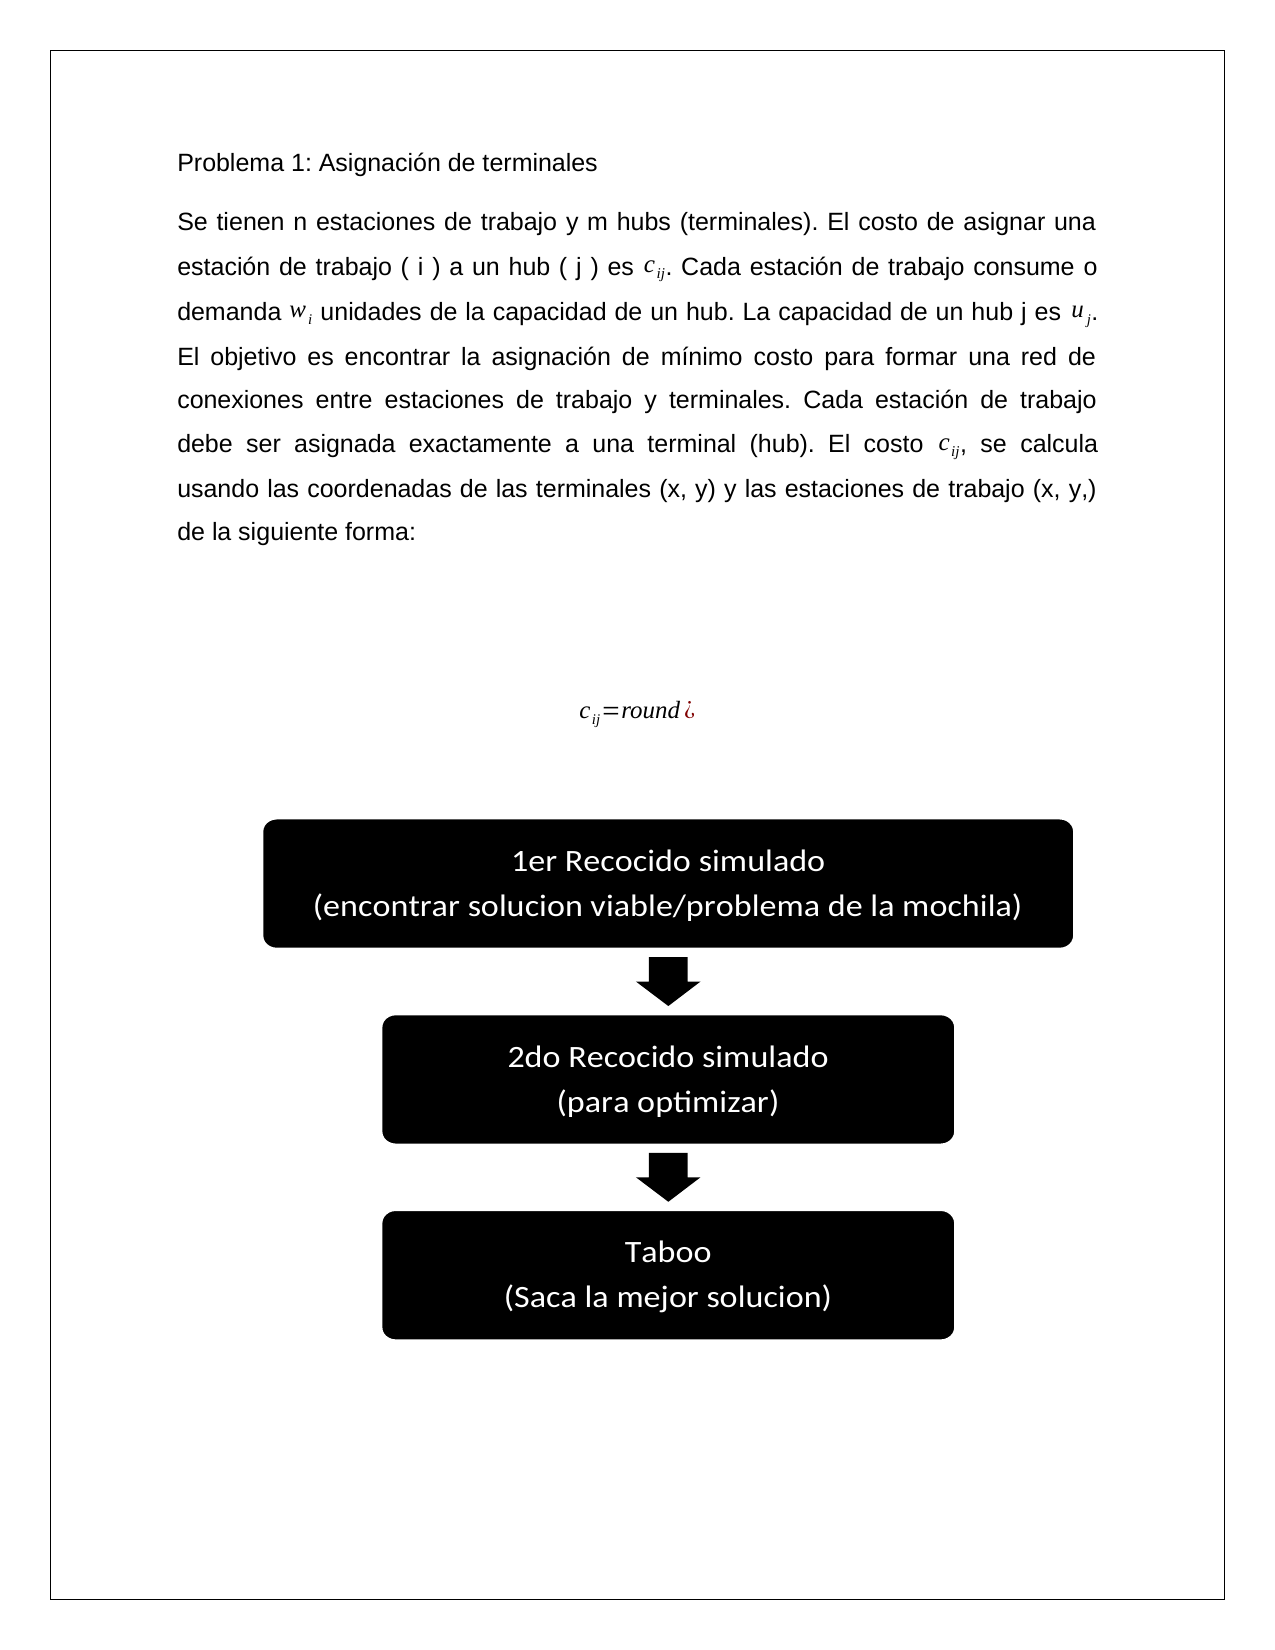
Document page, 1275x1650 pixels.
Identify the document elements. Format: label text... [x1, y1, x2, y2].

text Se tienen n estaciones de trabajo y m hubs (terminales). El costo de asignar una estación de trabajo ( i ) a un hub ( j ) es . Cada estación de trabajo consume o demanda unidades de la capacidad de un hub. La capacidad de un hub j es . El objetivo es encontrar la asignación de mínimo costo para formar una red de conexiones entre estaciones de trabajo y terminales. Cada estación de trabajo debe ser asignada exactamente a una terminal (hub). El costo , se calcula usando las coordenadas de las terminales (x, y) y las estaciones de trabajo (x, y,) de la siguiente forma: [177, 207, 1098, 546]
text Problema 1: Asignación de terminales [177, 147, 1098, 176]
